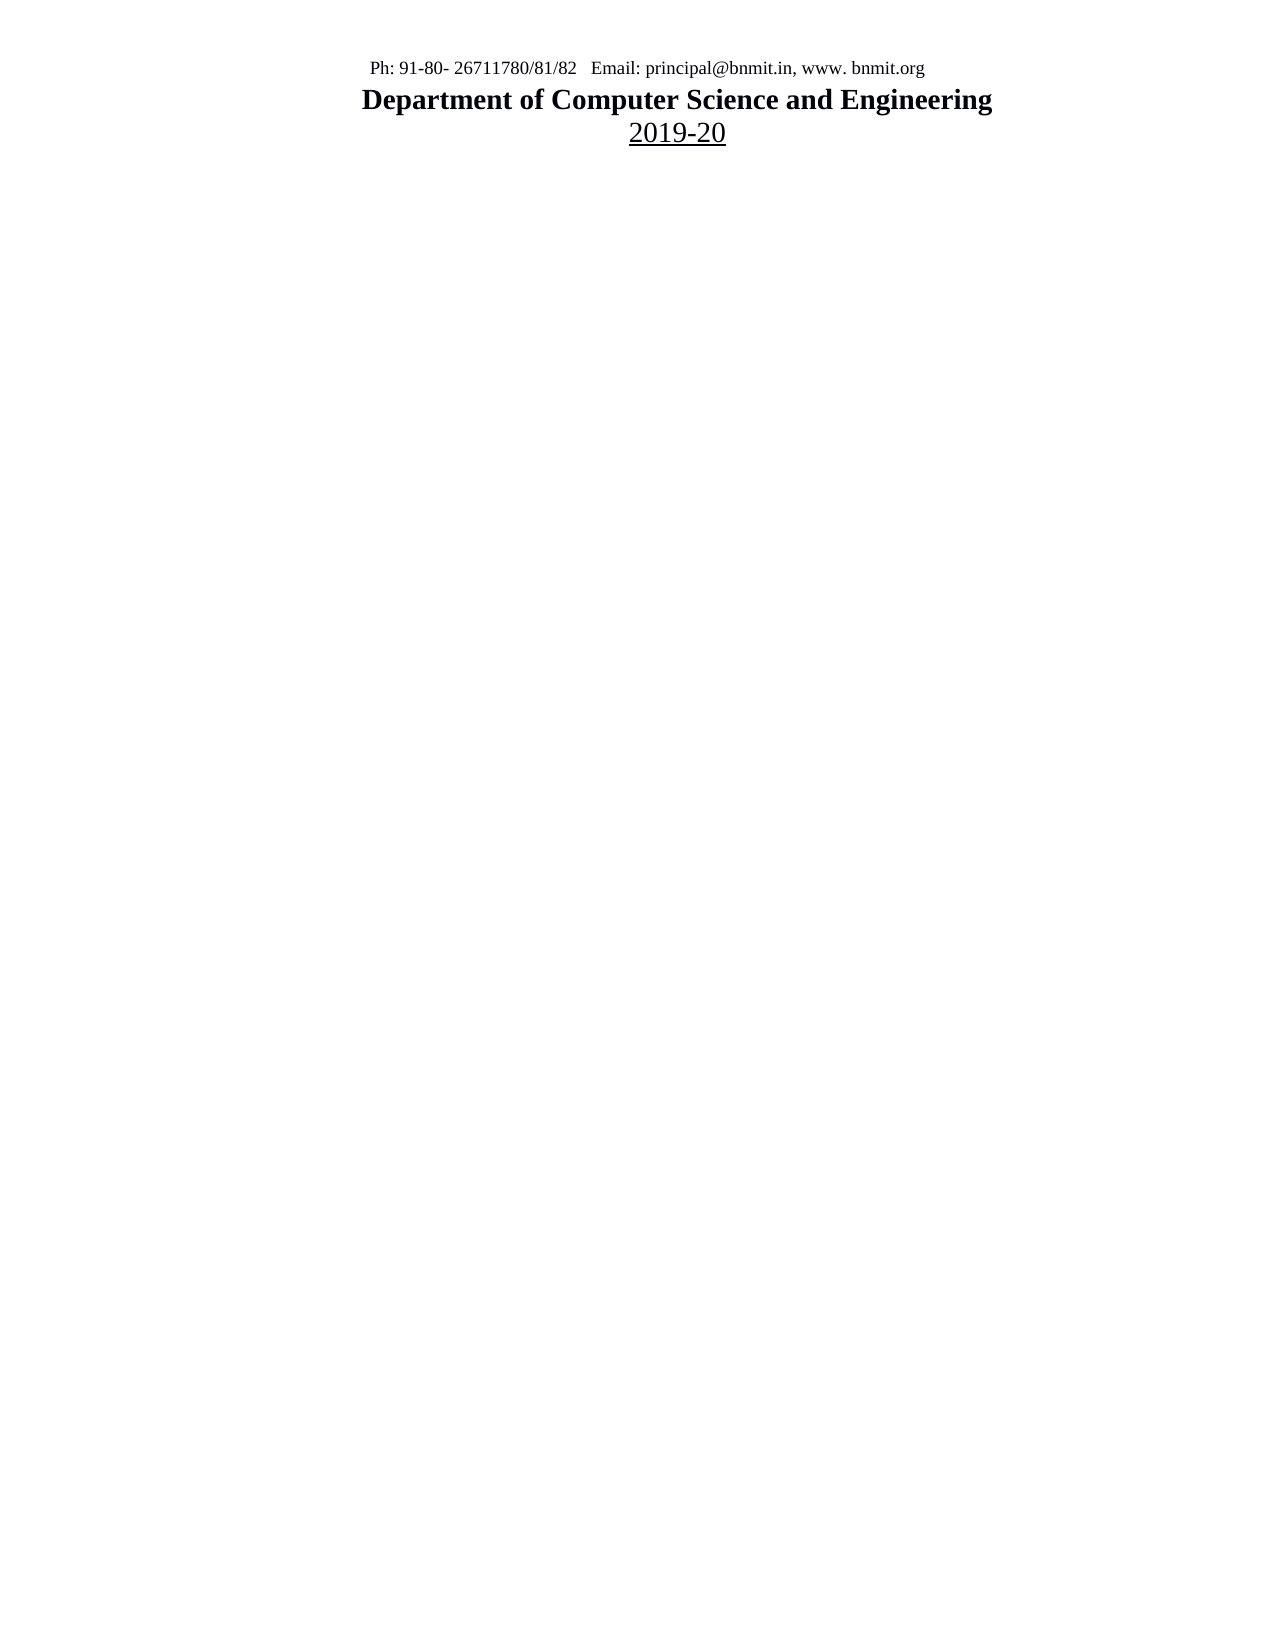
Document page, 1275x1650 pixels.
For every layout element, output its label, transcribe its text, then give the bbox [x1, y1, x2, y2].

text Ph: 91-80- 26711780/81/82 Email: principal@bnmit.in, www. bnmit.org [128, 57, 1167, 78]
text 2019-20 [187, 115, 1167, 149]
text Department of Computer Science and Engineering [187, 82, 1167, 115]
